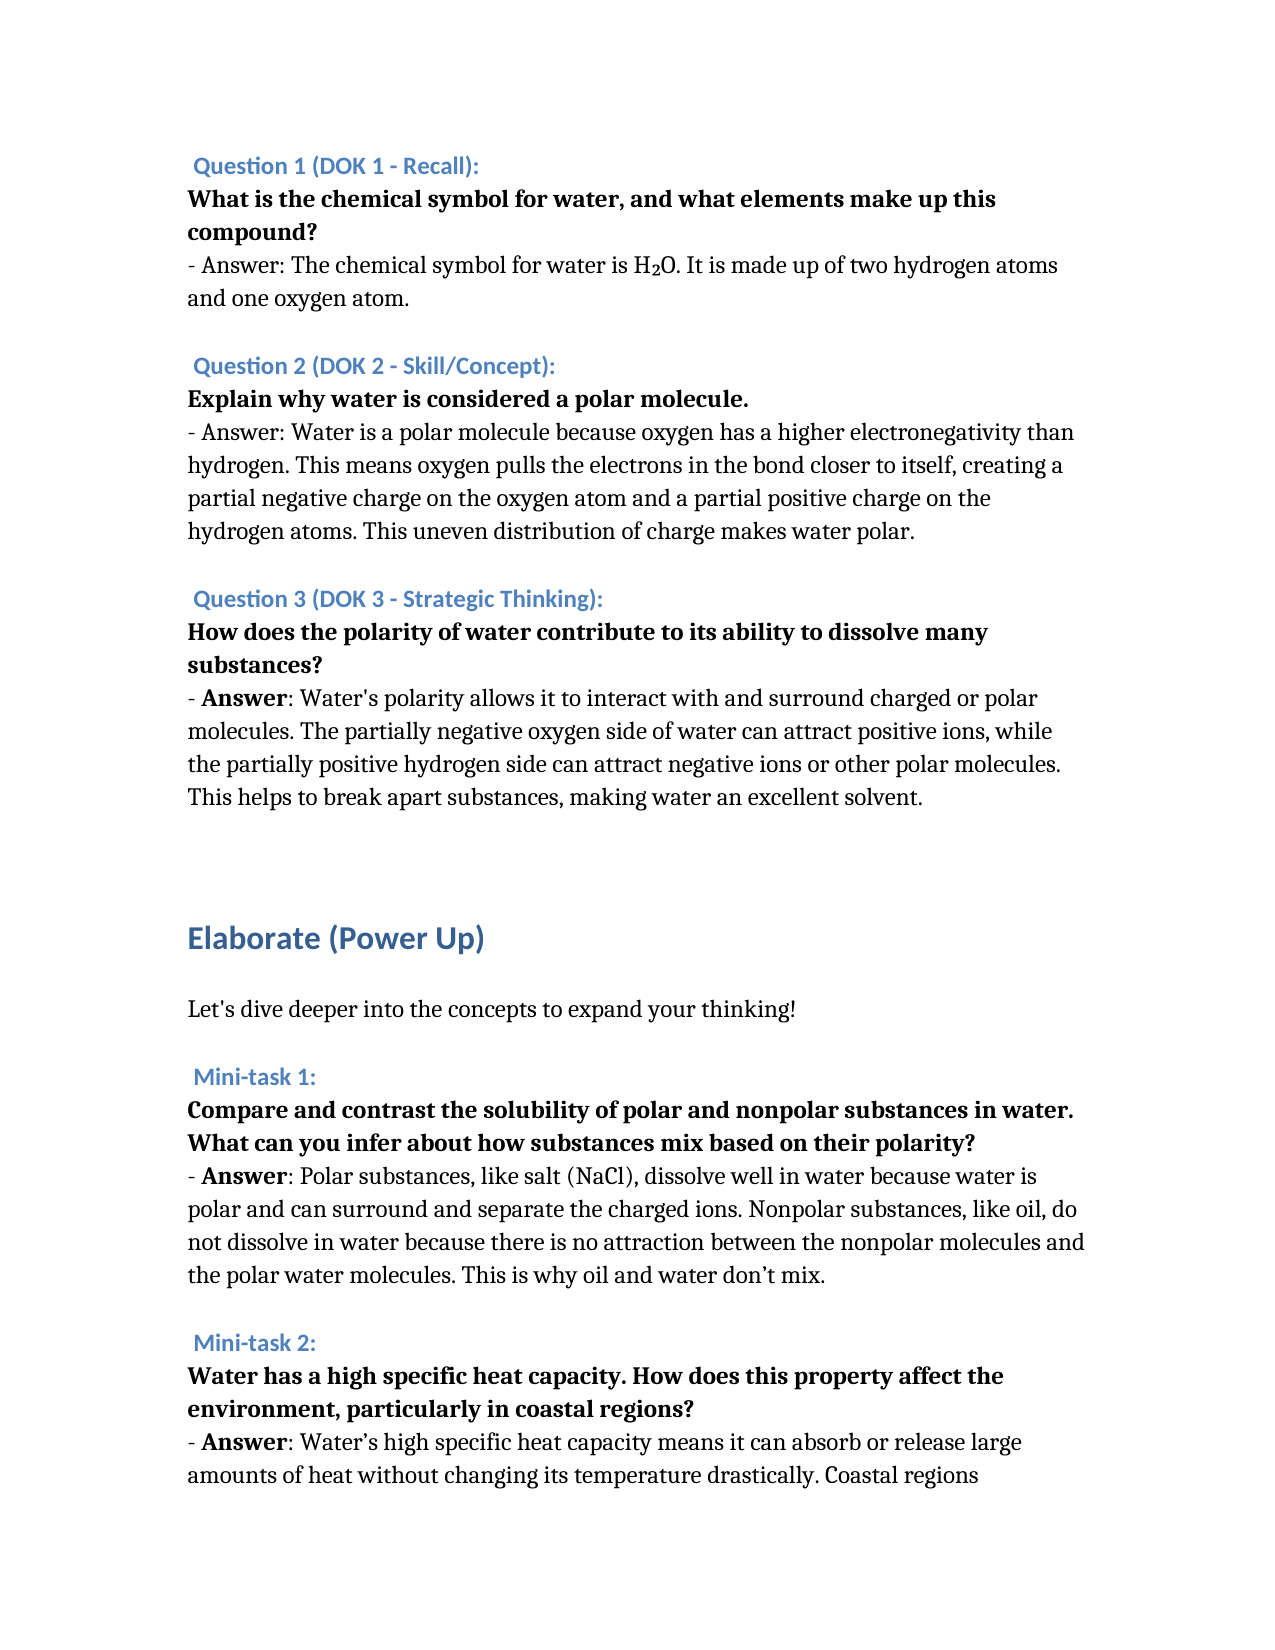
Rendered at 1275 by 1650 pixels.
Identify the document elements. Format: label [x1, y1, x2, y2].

text [187, 150, 1087, 1490]
